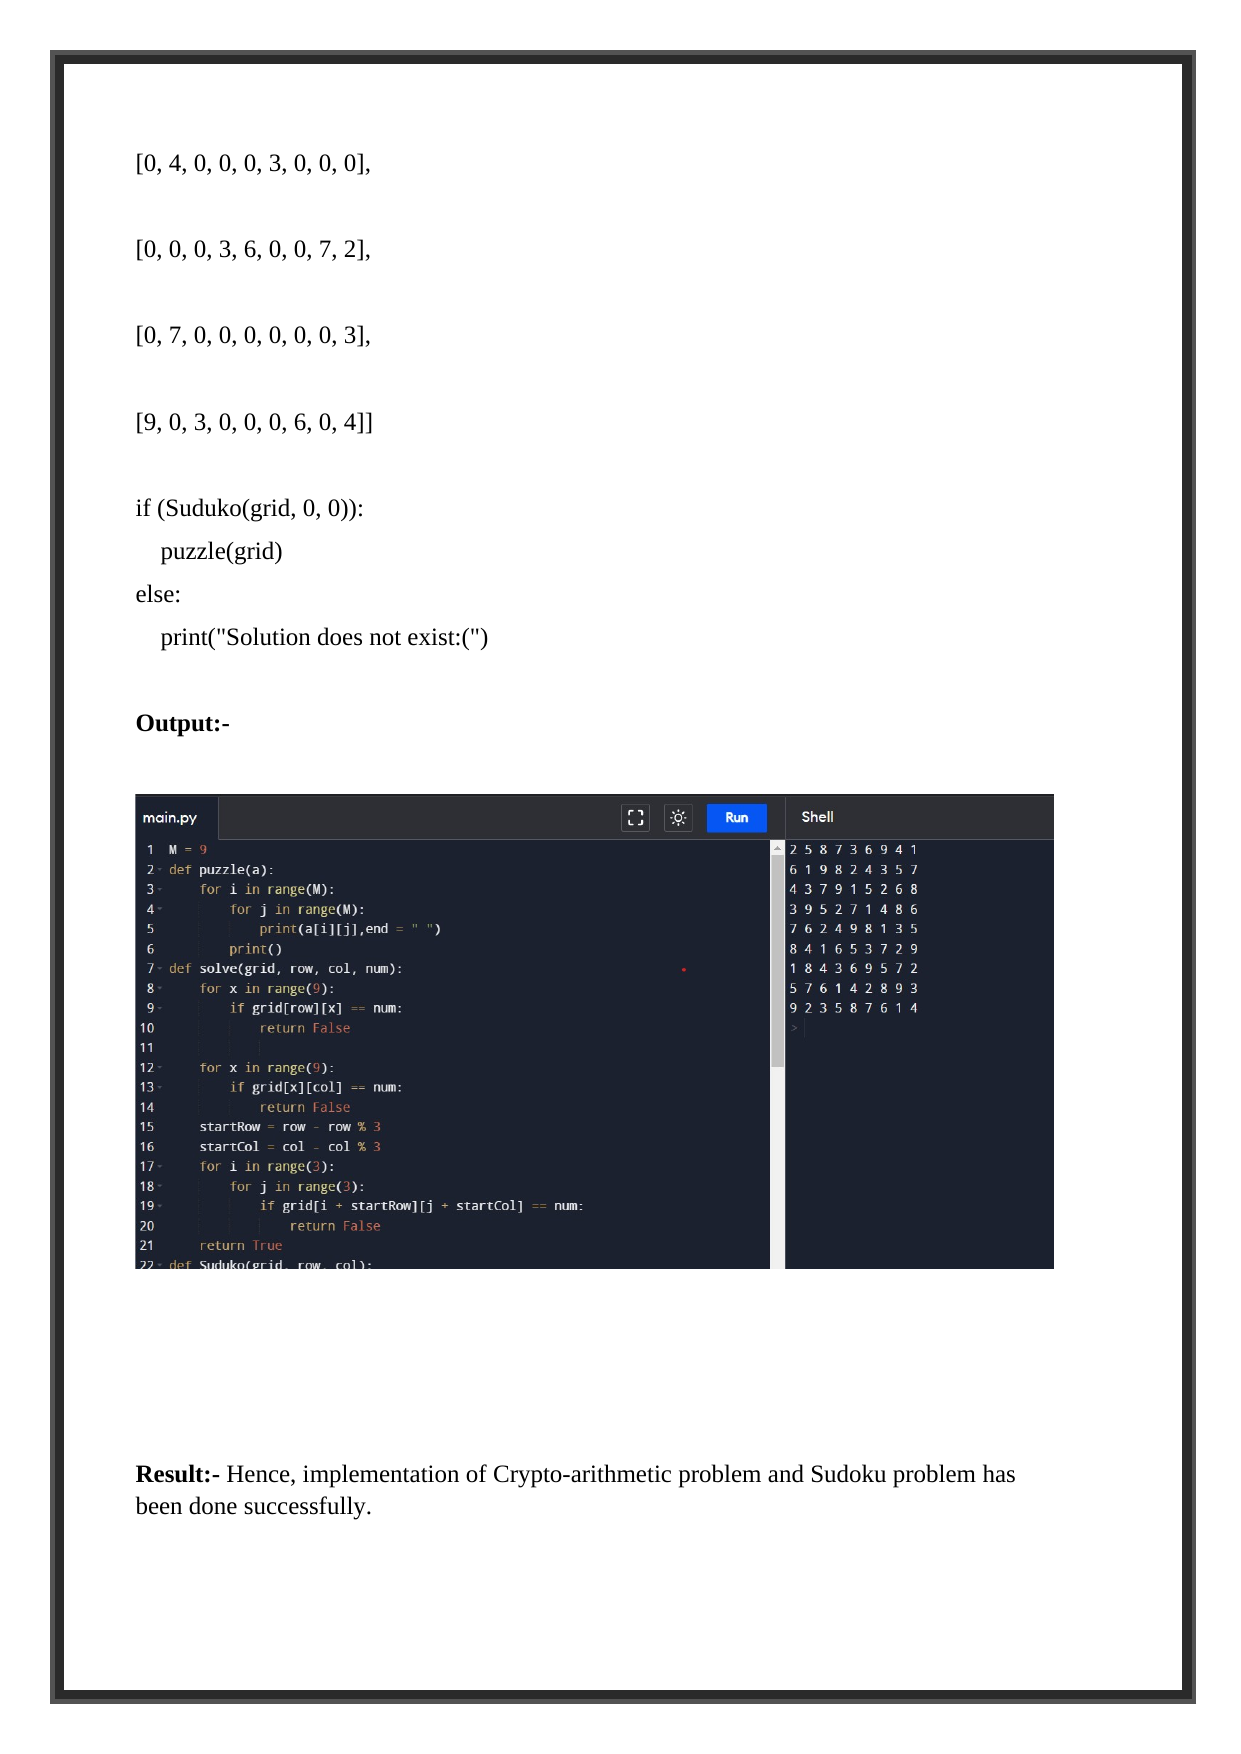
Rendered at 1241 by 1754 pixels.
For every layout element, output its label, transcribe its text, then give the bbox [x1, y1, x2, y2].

text else: [135, 579, 1178, 608]
text if (Suduko(grid, 0, 0)): [135, 493, 1178, 522]
text [0, 0, 0, 3, 6, 0, 0, 7, 2], [135, 234, 1178, 263]
text [0, 4, 0, 0, 0, 3, 0, 0, 0], [135, 148, 1178, 177]
text puzzle(grid) [135, 536, 1178, 565]
text print("Solution does not exist:(") [135, 622, 1178, 651]
picture [135, 794, 1054, 1269]
subtitle Result:- Hence, implementation of Crypto-arithmetic problem and Sudoku problem has been done successfully. [135, 1459, 1029, 1520]
text [9, 0, 3, 0, 0, 0, 6, 0, 4]] [135, 407, 1178, 435]
text [0, 7, 0, 0, 0, 0, 0, 0, 3], [135, 320, 1178, 349]
text Output:- [135, 708, 1178, 737]
